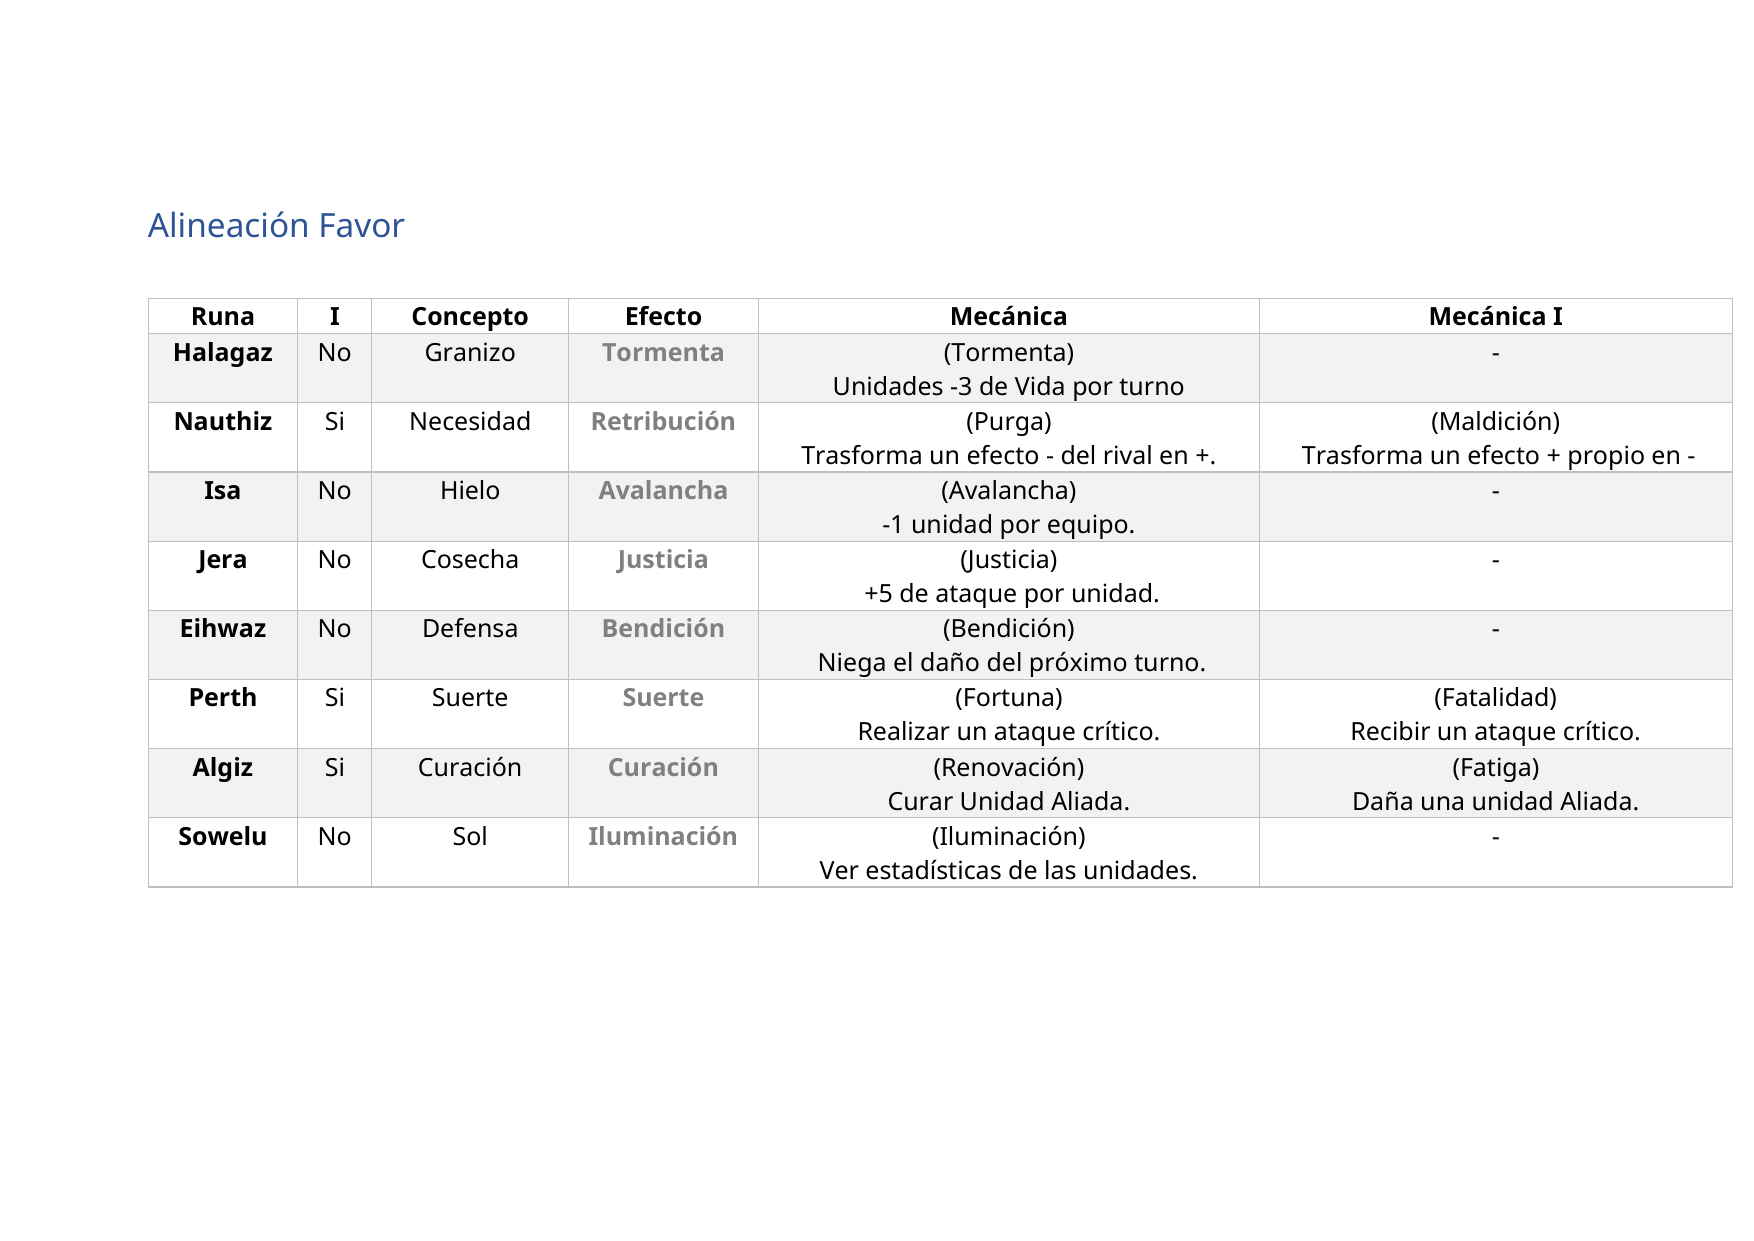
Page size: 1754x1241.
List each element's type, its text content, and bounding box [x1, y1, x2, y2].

table_cell Defensa [372, 611, 568, 679]
table_cell (Tormenta) Unidades -3 de Vida por turno [759, 334, 1259, 402]
table_cell No [298, 818, 371, 886]
table_cell Necesidad [372, 403, 568, 471]
table_cell Suerte [372, 680, 568, 748]
table_cell Suerte [569, 680, 758, 748]
table_header Runa [149, 299, 297, 333]
table_cell Isa [149, 473, 297, 541]
table_cell (Renovación) Curar Unidad Aliada. [759, 749, 1259, 817]
table_cell Bendición [569, 611, 758, 679]
table_cell Retribución [569, 403, 758, 471]
table_cell Hielo [372, 473, 568, 541]
table_cell No [298, 334, 371, 402]
table_cell (Purga) Trasforma un efecto - del rival en +. [759, 403, 1259, 471]
table_header Efecto [569, 299, 758, 333]
table_cell Iluminación [569, 818, 758, 886]
table_header Mecánica [759, 299, 1259, 333]
table_cell Si [298, 749, 371, 817]
table_cell Perth [149, 680, 297, 748]
table_cell (Justicia) +5 de ataque por unidad. [759, 542, 1259, 610]
table_cell Eihwaz [149, 611, 297, 679]
table_cell (Fatalidad) Recibir un ataque crítico. [1260, 680, 1732, 748]
table_cell Curación [569, 749, 758, 817]
table_cell Si [298, 403, 371, 471]
table_cell Avalancha [569, 473, 758, 541]
table_cell Curación [372, 749, 568, 817]
table_cell (Maldición) Trasforma un efecto + propio en - [1260, 403, 1732, 471]
table_cell Halagaz [149, 334, 297, 402]
table_header Concepto [372, 299, 568, 333]
table_cell Granizo [372, 334, 568, 402]
table_cell No [298, 542, 371, 610]
table_cell Jera [149, 542, 297, 610]
table_cell (Fortuna) Realizar un ataque crítico. [759, 680, 1259, 748]
table_cell Nauthiz [149, 403, 297, 471]
table_cell Cosecha [372, 542, 568, 610]
table_cell No [298, 473, 371, 541]
table_header Mecánica I [1260, 299, 1732, 333]
table_cell - [1260, 542, 1732, 610]
table_cell (Bendición) Niega el daño del próximo turno. [759, 611, 1259, 679]
table_cell - [1260, 818, 1732, 886]
table_cell Tormenta [569, 334, 758, 402]
table_cell No [298, 611, 371, 679]
table_cell Justicia [569, 542, 758, 610]
table_cell (Avalancha) -1 unidad por equipo. [759, 473, 1259, 541]
table_cell Si [298, 680, 371, 748]
table_cell Sol [372, 818, 568, 886]
table_cell - [1260, 611, 1732, 679]
table_cell Sowelu [149, 818, 297, 886]
subtitle Alineación Favor [148, 202, 1606, 248]
table_header I [298, 299, 371, 333]
table_cell (Iluminación) Ver estadísticas de las unidades. [759, 818, 1259, 886]
table_cell - [1260, 473, 1732, 541]
table_cell (Fatiga) Daña una unidad Aliada. [1260, 749, 1732, 817]
table_cell - [1260, 334, 1732, 402]
table_cell Algiz [149, 749, 297, 817]
